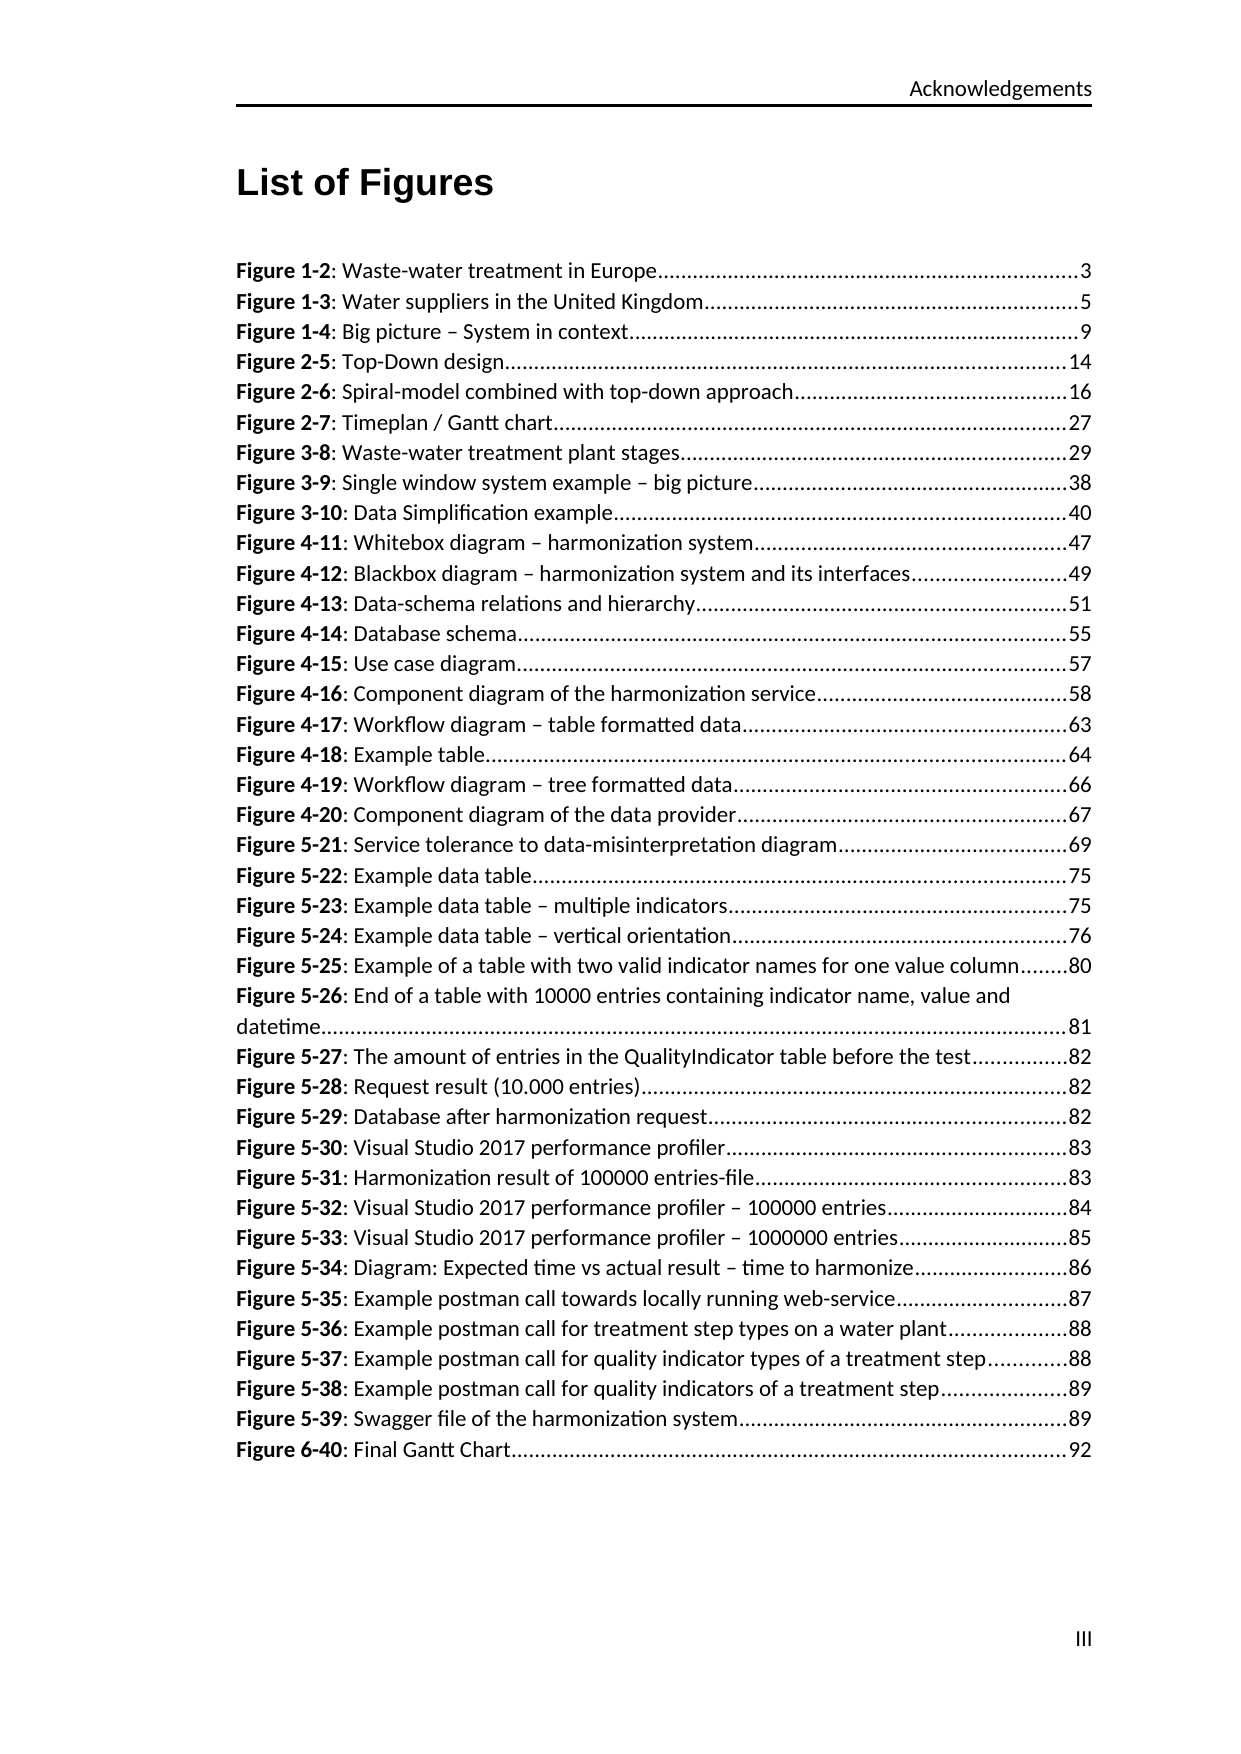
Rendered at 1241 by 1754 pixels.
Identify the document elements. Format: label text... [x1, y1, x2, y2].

text Figure 5-22: Example data table 75 [236, 861, 1092, 889]
text Figure 5-35: Example postman call towards locally running web-service 87 [236, 1284, 1092, 1312]
text Figure 5-36: Example postman call for treatment step types on a water plant 88 [236, 1314, 1092, 1342]
text Figure 5-38: Example postman call for quality indicators of a treatment step 89 [236, 1374, 1092, 1402]
text Figure 4-18: Example table 64 [236, 740, 1092, 768]
text Figure 5-33: Visual Studio 2017 performance profiler – 1000000 entries 85 [236, 1223, 1092, 1251]
text Figure 3-9: Single window system example – big picture 38 [236, 468, 1092, 496]
text Figure 5-39: Swagger file of the harmonization system 89 [236, 1404, 1092, 1432]
text Figure 4-20: Component diagram of the data provider 67 [236, 800, 1092, 828]
text Figure 4-17: Workflow diagram – table formatted data 63 [236, 710, 1092, 738]
text Figure 2-5: Top-Down design 14 [236, 347, 1092, 375]
text Figure 5-28: Request result (10.000 entries) 82 [236, 1072, 1092, 1100]
text Figure 3-8: Waste-water treatment plant stages 29 [236, 438, 1092, 466]
text Figure 1-4: Big picture – System in context 9 [236, 317, 1092, 345]
text Figure 4-13: Data-schema relations and hierarchy 51 [236, 589, 1092, 617]
text Figure 5-21: Service tolerance to data-misinterpretation diagram 69 [236, 831, 1092, 858]
text Figure 5-29: Database after harmonization request 82 [236, 1102, 1092, 1130]
text Figure 5-24: Example data table – vertical orientation 76 [236, 921, 1092, 949]
text Figure 4-16: Component diagram of the harmonization service 58 [236, 679, 1092, 707]
text Figure 5-30: Visual Studio 2017 performance profiler 83 [236, 1133, 1092, 1161]
text Figure 2-7: Timeplan / Gantt chart 27 [236, 408, 1092, 436]
text Figure 5-37: Example postman call for quality indicator types of a treatment step 88 [236, 1344, 1092, 1372]
text Figure 4-14: Database schema 55 [236, 619, 1092, 647]
text Figure 4-19: Workflow diagram – tree formatted data 66 [236, 770, 1092, 798]
text Figure 4-11: Whitebox diagram – harmonization system 47 [236, 528, 1092, 556]
text Figure 4-12: Blackbox diagram – harmonization system and its interfaces 49 [236, 559, 1092, 587]
list List of Figures [236, 160, 1092, 203]
text Figure 1-2: Waste-water treatment in Europe 3 [236, 257, 1092, 284]
text Figure 5-23: Example data table – multiple indicators 75 [236, 891, 1092, 919]
text Figure 3-10: Data Simplification example 40 [236, 498, 1092, 526]
text Figure 5-25: Example of a table with two valid indicator names for one value column 80 [236, 951, 1092, 979]
text Figure 6-40: Final Gantt Chart 92 [236, 1435, 1092, 1463]
text Figure 2-6: Spiral-model combined with top-down approach 16 [236, 377, 1092, 405]
text Figure 5-26: End of a table with 10000 entries containing indicator name, value and datetime 81 [236, 982, 1092, 1040]
text Figure 5-31: Harmonization result of 100000 entries-file 83 [236, 1163, 1092, 1191]
text Figure 5-34: Diagram: Expected time vs actual result – time to harmonize 86 [236, 1253, 1092, 1281]
text Figure 1-3: Water suppliers in the United Kingdom 5 [236, 287, 1092, 315]
text Figure 5-32: Visual Studio 2017 performance profiler – 100000 entries 84 [236, 1193, 1092, 1221]
text Figure 5-27: The amount of entries in the QualityIndicator table before the test 82 [236, 1042, 1092, 1070]
text Figure 4-15: Use case diagram 57 [236, 649, 1092, 677]
